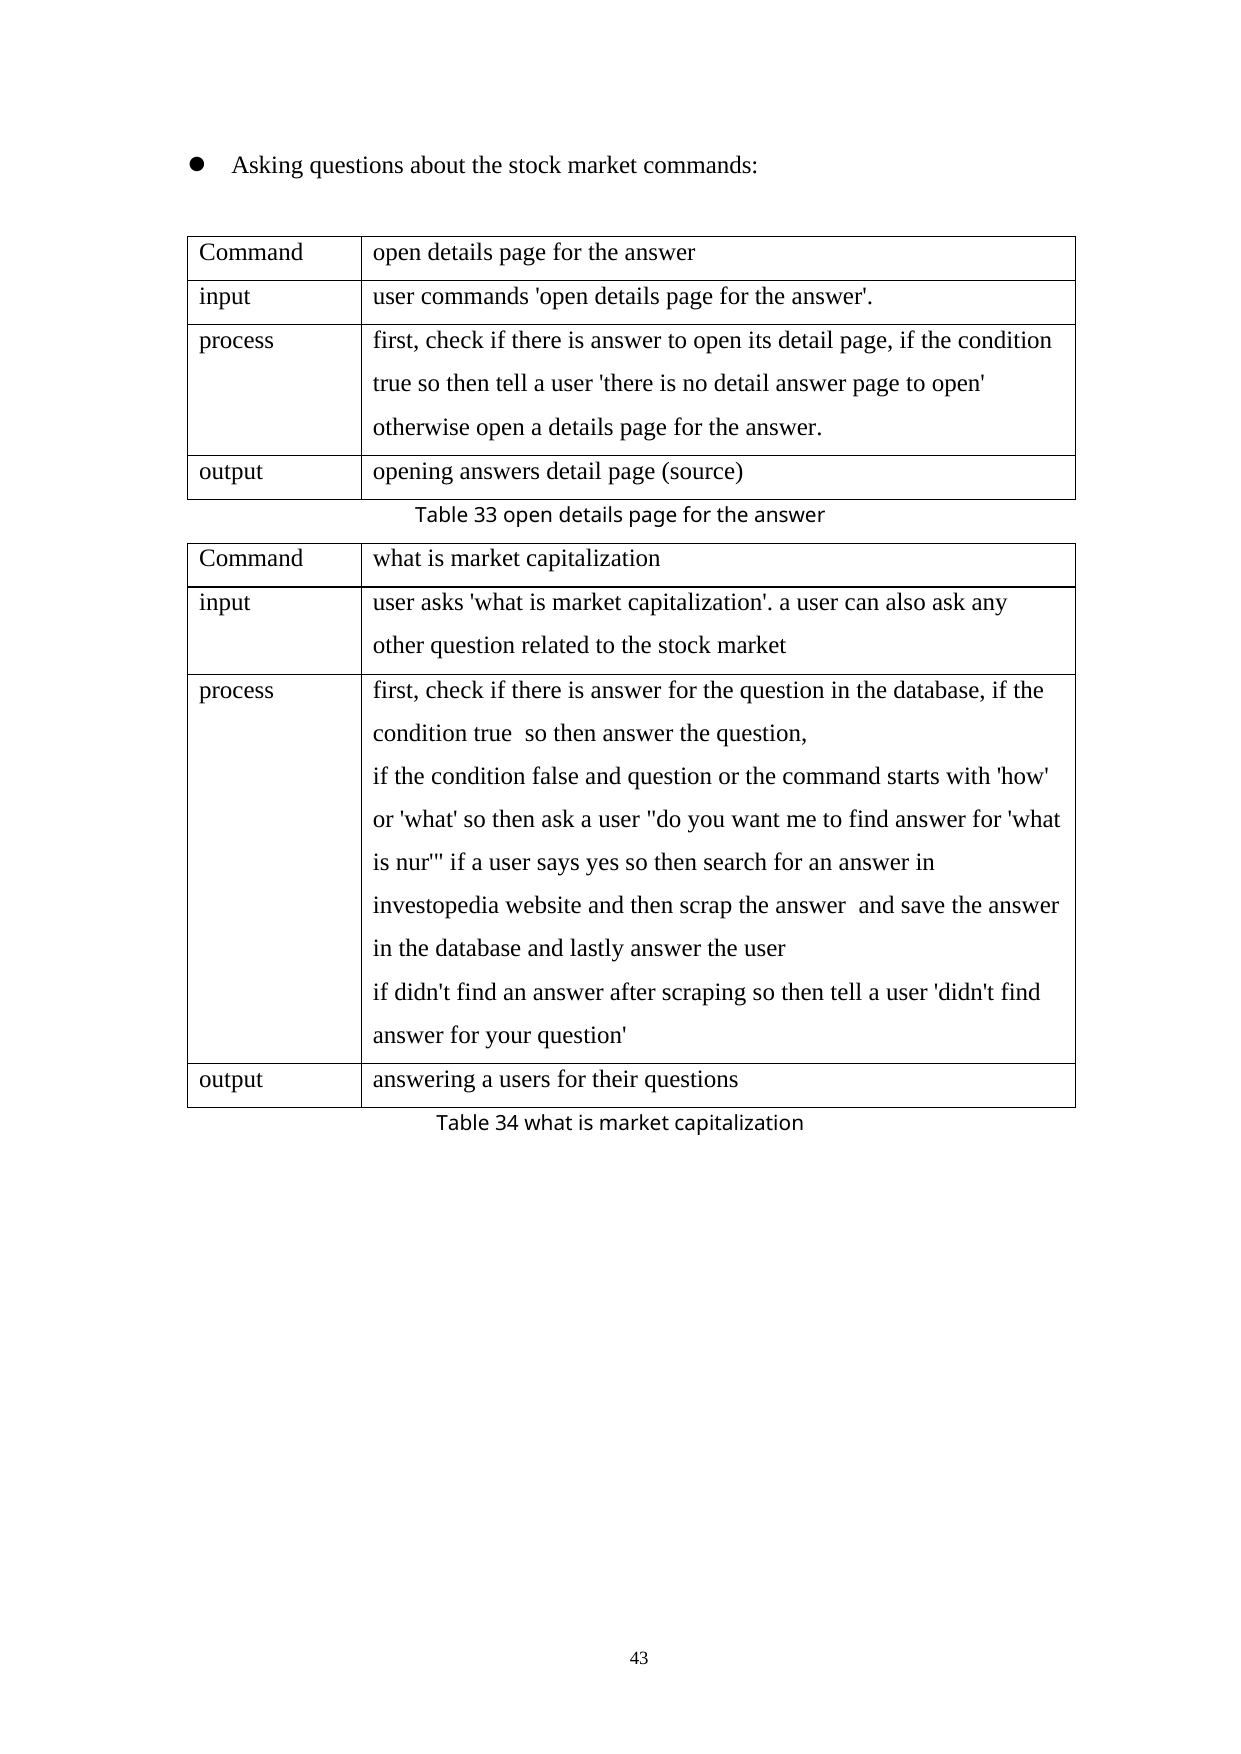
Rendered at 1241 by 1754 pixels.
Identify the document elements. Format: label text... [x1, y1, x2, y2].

table_cell input [188, 588, 361, 674]
table_cell user asks 'what is market capitalization'. a user can also ask any other question related to the stock market [362, 588, 1075, 674]
table_cell output [188, 1064, 361, 1107]
table_cell opening answers detail page (source) [362, 456, 1075, 499]
table_cell first, check if there is answer to open its detail page, if the condition true so then tell a user 'there is no detail answer page to open' otherwise open a details page for the answer. [362, 325, 1075, 455]
table_header Command [188, 237, 361, 280]
table_cell output [188, 456, 361, 499]
table_cell process [188, 675, 361, 1063]
table_header what is market capitalization [362, 544, 1075, 586]
table_cell first, check if there is answer for the question in the database, if the condition true so then answer the question, if the condition false and question or the command starts with 'how' or 'what' so then ask a user "do you want me to find answer for 'what is nur'" if a user says yes so then search for an answer in investopedia website and then scrap the answer and save the answer in the database and lastly answer the user if didn't find an answer after scraping so then tell a user 'didn't find answer for your question' [362, 675, 1075, 1063]
table_cell answering a users for their questions [362, 1064, 1075, 1107]
text Table 33 open details page for the answer [187, 500, 1053, 528]
text Table 34 what is market capitalization [187, 1108, 1053, 1136]
table_header Command [188, 544, 361, 586]
table_cell user commands 'open details page for the answer'. [362, 281, 1075, 324]
table_cell input [188, 281, 361, 324]
table_header open details page for the answer [362, 237, 1075, 280]
list Asking questions about the stock market commands: [187, 150, 1053, 179]
table_cell process [188, 325, 361, 455]
